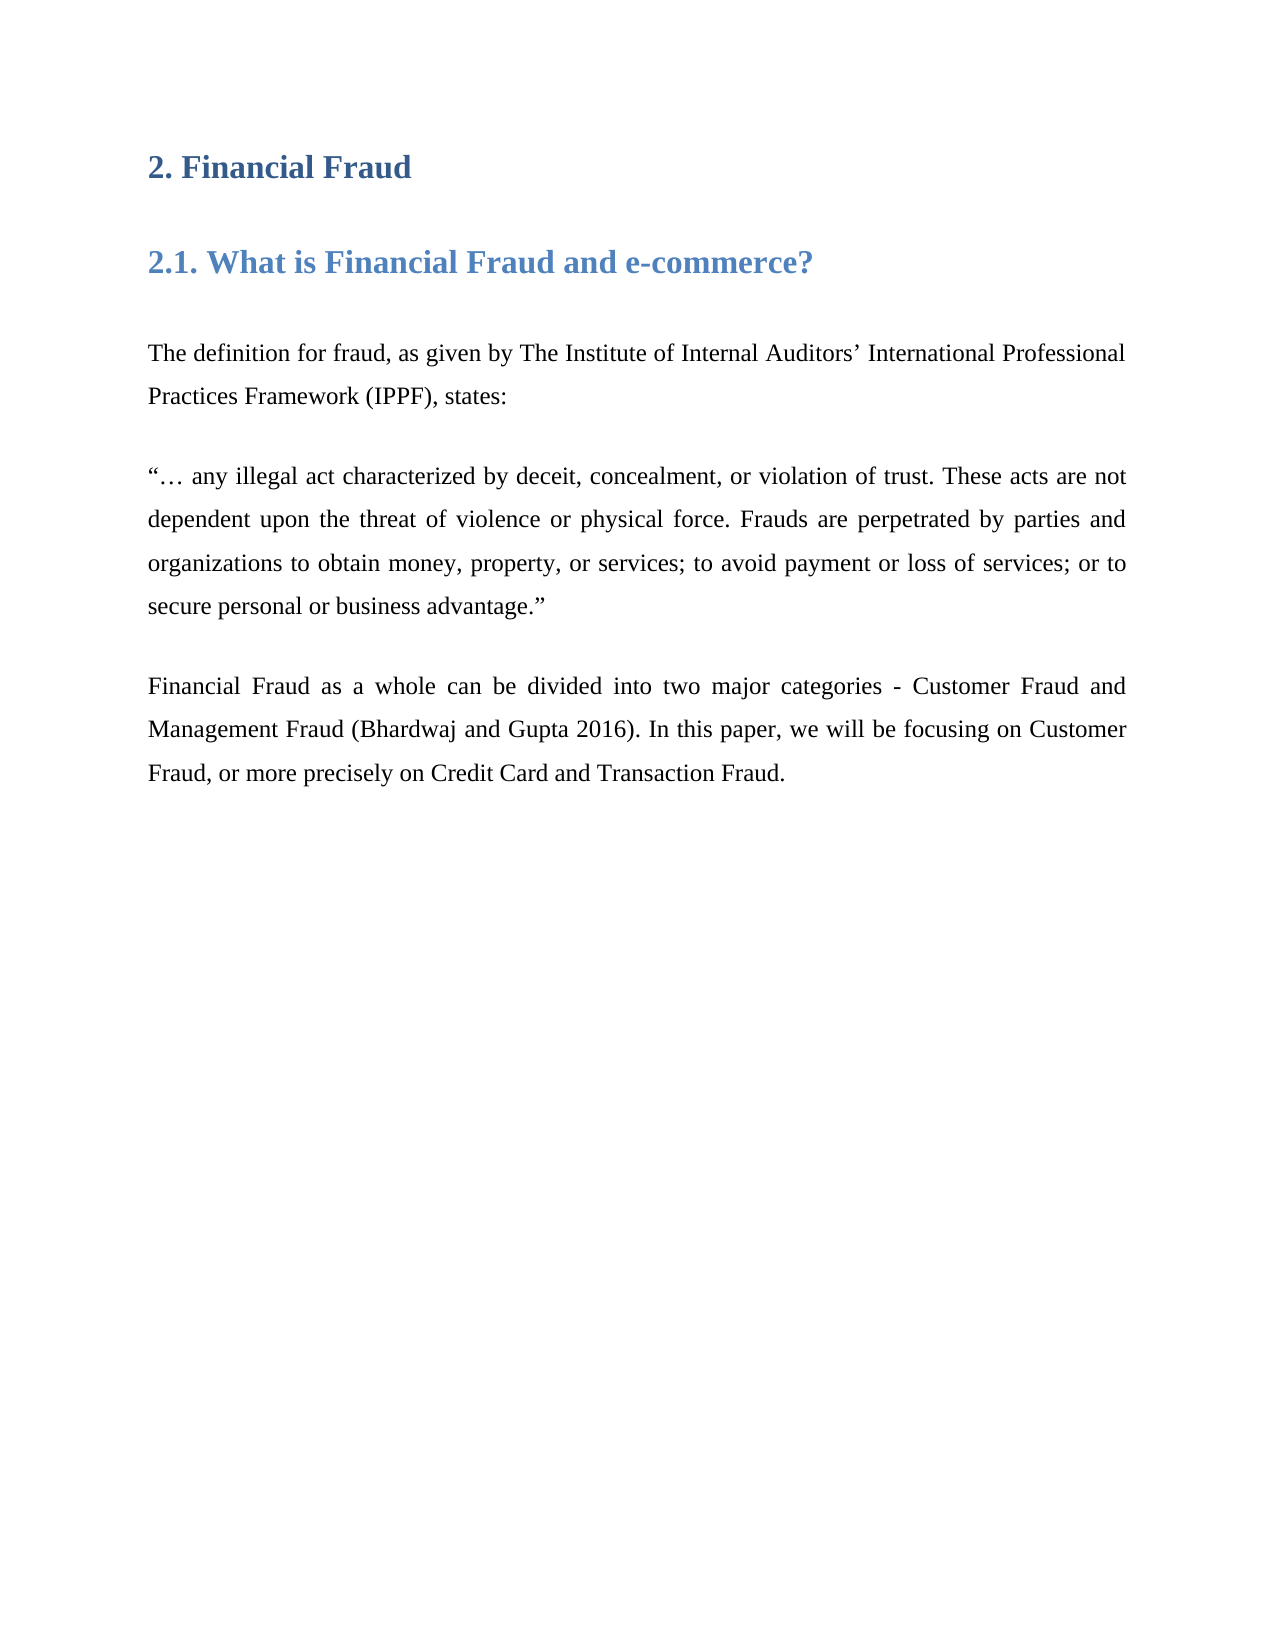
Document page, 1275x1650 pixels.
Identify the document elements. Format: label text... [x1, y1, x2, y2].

subtitle 2.1. What is Financial Fraud and e-commerce? [148, 243, 1127, 281]
text Financial Fraud as a whole can be divided into two major categories - Customer Fraud and Management Fraud (Bhardwaj and Gupta 2016). In this paper, we will be focusing on Customer Fraud, or more precisely on Credit Card and Transaction Fraud. [148, 671, 1127, 786]
subtitle 2. Financial Fraud [148, 148, 1127, 186]
text “… any illegal act characterized by deceit, concealment, or violation of trust. These acts are not dependent upon the threat of violence or physical force. Frauds are perpetrated by parties and organizations to obtain money, property, or services; to avoid payment or loss of services; or to secure personal or business advantage.” [148, 461, 1127, 619]
text The definition for fraud, as given by The Institute of Internal Auditors’ International Professional Practices Framework (IPPF), states: [148, 338, 1127, 409]
